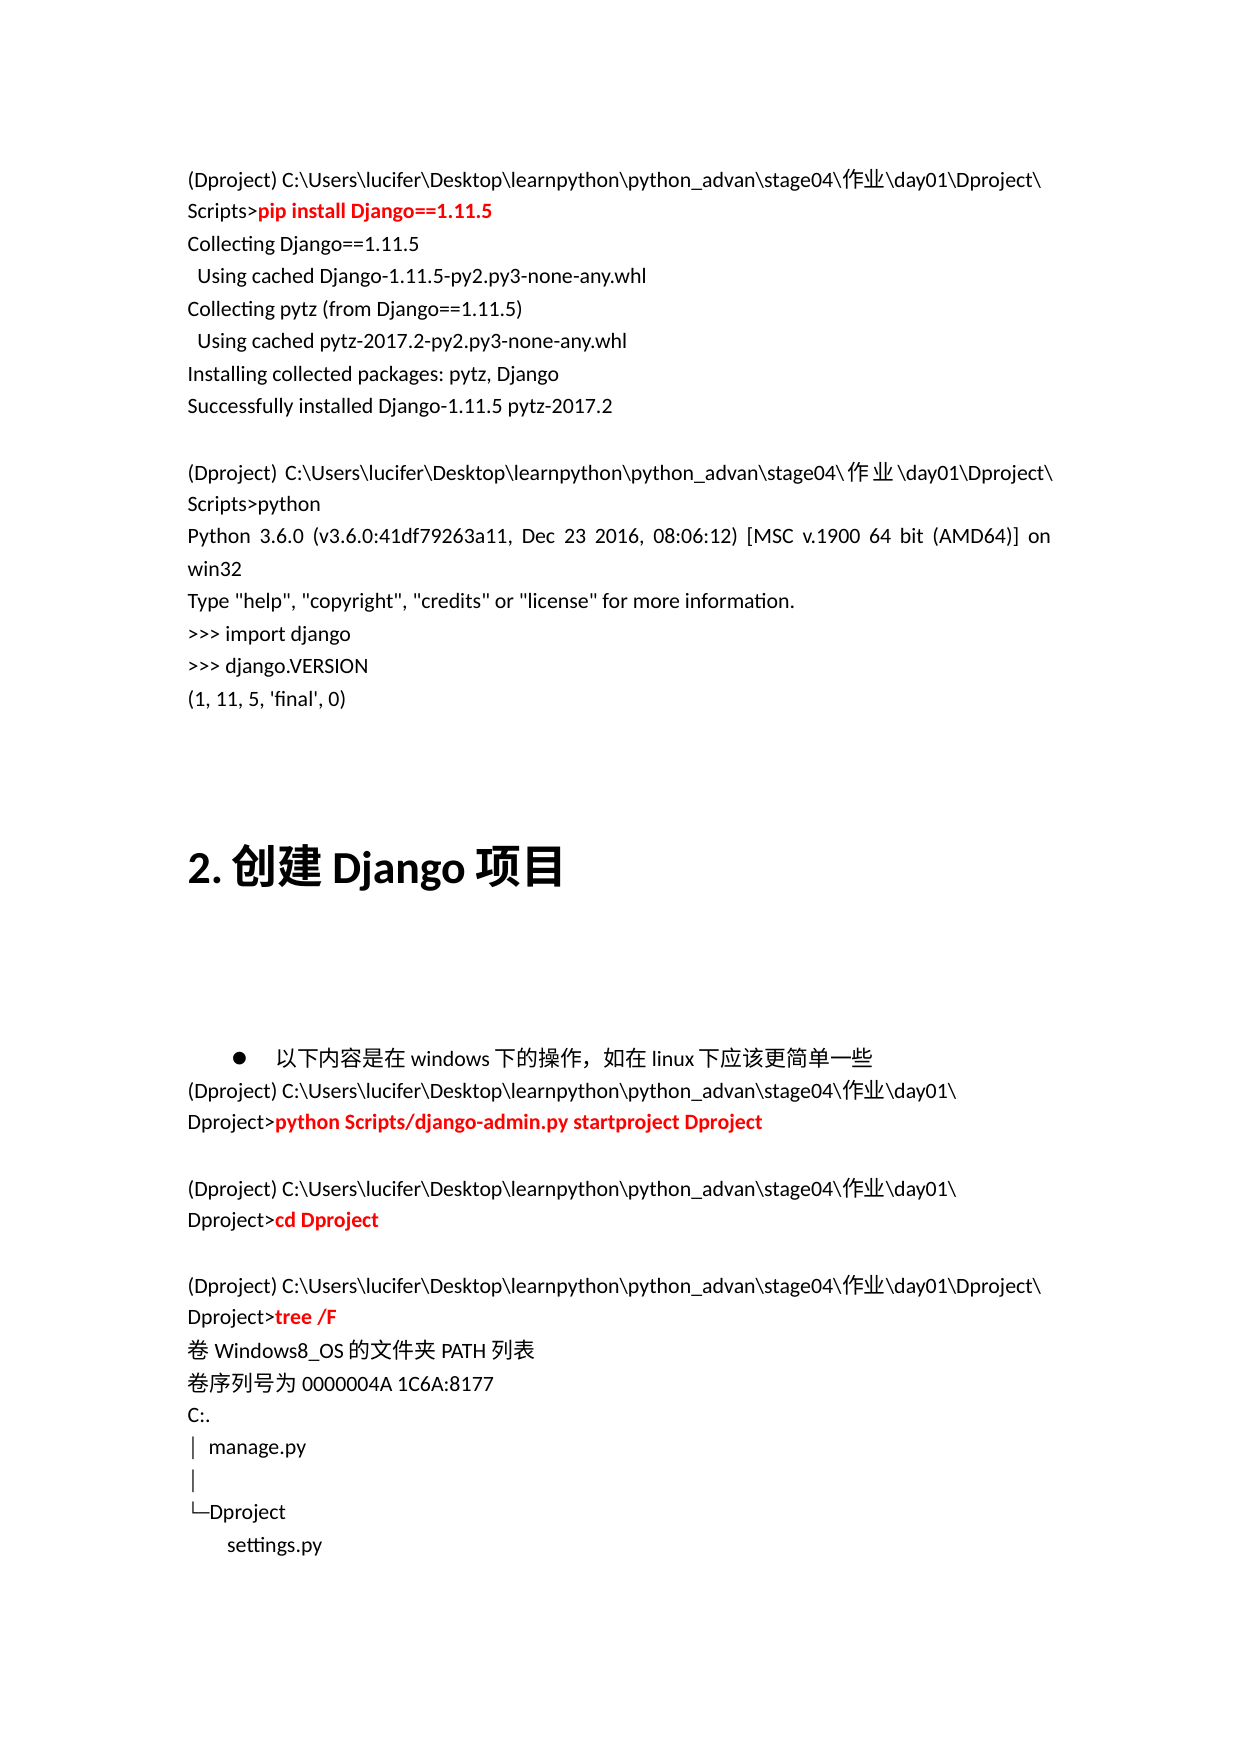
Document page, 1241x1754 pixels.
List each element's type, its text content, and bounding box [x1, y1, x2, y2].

text Using cached pytz-2017.2-py2.py3-none-any.whl [187, 324, 1053, 357]
text Successfully installed Django-1.11.5 pytz-2017.2 [187, 389, 1053, 422]
text │ manage.py [187, 1430, 1053, 1463]
text (Dproject) C:\Users\lucifer\Desktop\learnpython\python_advan\stage04\作业\day01\Dproject>python Scripts/django-admin.py startproject Dproject [187, 1073, 1053, 1138]
text (Dproject) C:\Users\lucifer\Desktop\learnpython\python_advan\stage04\作业\day01\Dproject\Scripts>pip install Django==1.11.5 [187, 162, 1053, 227]
text Type "help", "copyright", "credits" or "license" for more information. [187, 584, 1053, 617]
text 卷 Windows8_OS 的文件夹 PATH 列表 [187, 1333, 1053, 1365]
text 卷序列号为 0000004A 1C6A:8177 [187, 1365, 1053, 1398]
text │ [187, 1463, 1053, 1495]
text (Dproject) C:\Users\lucifer\Desktop\learnpython\python_advan\stage04\作业\day01\Dproject>cd Dproject [187, 1170, 1053, 1235]
text (Dproject) C:\Users\lucifer\Desktop\learnpython\python_advan\stage04\作业\day01\Dproject\Scripts>python [187, 454, 1053, 519]
text >>> django.VERSION [187, 649, 1053, 682]
text settings.py [187, 1528, 1053, 1560]
list 以下内容是在windows下的操作，如在linux下应该更简单一些 [231, 1040, 1053, 1073]
text >>> import django [187, 617, 1053, 649]
text Collecting pytz (from Django==1.11.5) [187, 292, 1053, 324]
text C:. [187, 1398, 1053, 1430]
text (Dproject) C:\Users\lucifer\Desktop\learnpython\python_advan\stage04\作业\day01\Dproject\Dproject>tree /F [187, 1268, 1053, 1333]
text Python 3.6.0 (v3.6.0:41df79263a11, Dec 23 2016, 08:06:12) [MSC v.1900 64 bit (AMD64)] on win32 [187, 519, 1053, 584]
text (1, 11, 5, 'final', 0) [187, 682, 1053, 714]
text Using cached Django-1.11.5-py2.py3-none-any.whl [187, 259, 1053, 292]
text Installing collected packages: pytz, Django [187, 357, 1053, 389]
subtitle 创建Django项目 [187, 815, 1053, 912]
text Collecting Django==1.11.5 [187, 227, 1053, 259]
text └─Dproject [187, 1495, 1053, 1528]
